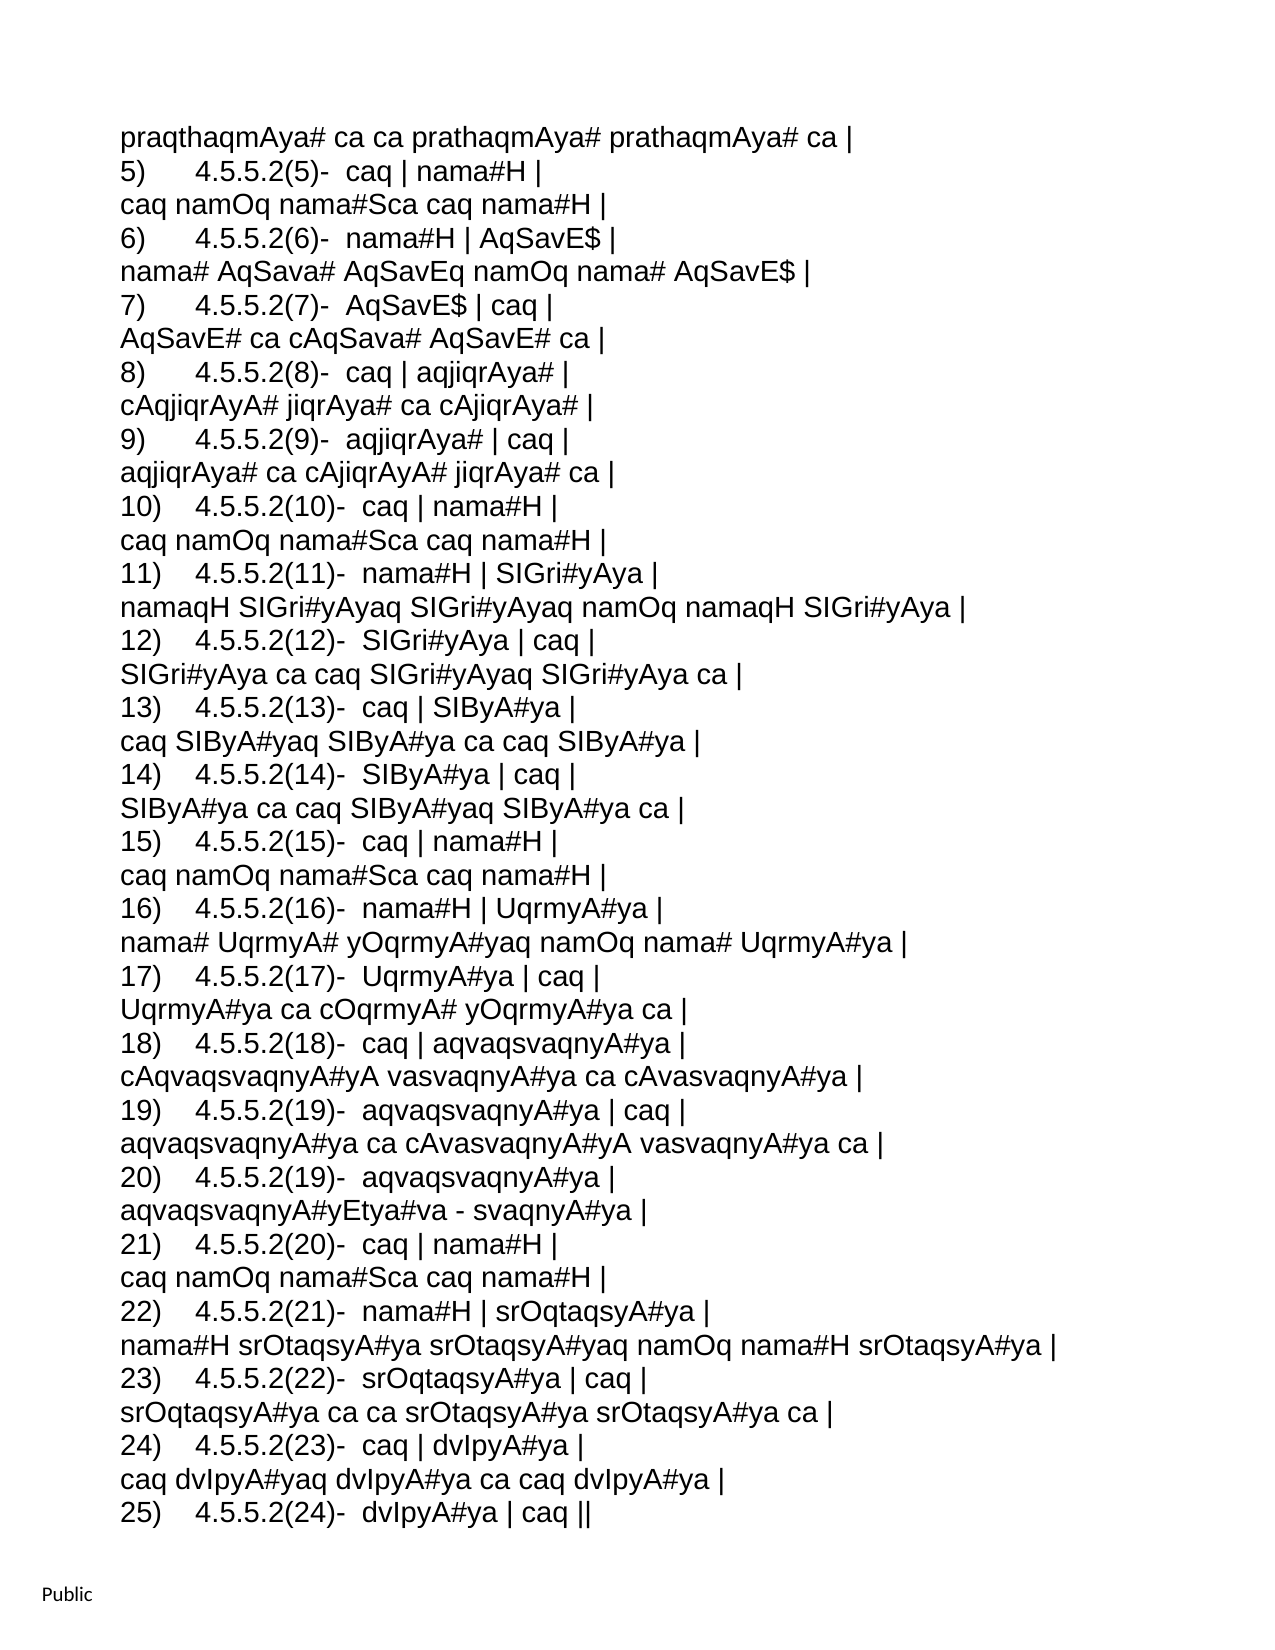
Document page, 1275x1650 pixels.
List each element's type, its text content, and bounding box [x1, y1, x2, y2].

text caq namOq nama#Sca caq nama#H | [120, 187, 1200, 221]
text namaqH SIGri#yAyaq SIGri#yAyaq namOq namaqH SIGri#yAya | [120, 589, 1200, 623]
text 24) 4.5.5.2(23)- caq | dvIpyA#ya | [120, 1428, 1200, 1462]
text caq namOq nama#Sca caq nama#H | [120, 1260, 1200, 1294]
text praqthaqmAya# ca ca prathaqmAya# prathaqmAya# ca | [120, 120, 1200, 153]
text 25) 4.5.5.2(24)- dvIpyA#ya | caq || [120, 1495, 1200, 1529]
text 17) 4.5.5.2(17)- UqrmyA#ya | caq | [120, 958, 1200, 992]
text 9) 4.5.5.2(9)- aqjiqrAya# | caq | [120, 422, 1200, 455]
text 14) 4.5.5.2(14)- SIByA#ya | caq | [120, 757, 1200, 791]
text 11) 4.5.5.2(11)- nama#H | SIGri#yAya | [120, 556, 1200, 589]
text 7) 4.5.5.2(7)- AqSavE$ | caq | [120, 288, 1200, 321]
text 21) 4.5.5.2(20)- caq | nama#H | [120, 1227, 1200, 1260]
text 16) 4.5.5.2(16)- nama#H | UqrmyA#ya | [120, 891, 1200, 925]
text aqvaqsvaqnyA#ya ca cAvasvaqnyA#yA vasvaqnyA#ya ca | [120, 1126, 1200, 1160]
text 6) 4.5.5.2(6)- nama#H | AqSavE$ | [120, 221, 1200, 254]
text UqrmyA#ya ca cOqrmyA# yOqrmyA#ya ca | [120, 992, 1200, 1026]
text 10) 4.5.5.2(10)- caq | nama#H | [120, 489, 1200, 522]
text 12) 4.5.5.2(12)- SIGri#yAya | caq | [120, 623, 1200, 657]
text 8) 4.5.5.2(8)- caq | aqjiqrAya# | [120, 355, 1200, 388]
text SIByA#ya ca caq SIByA#yaq SIByA#ya ca | [120, 791, 1200, 824]
text aqvaqsvaqnyA#yEtya#va - svaqnyA#ya | [120, 1193, 1200, 1227]
text 19) 4.5.5.2(19)- aqvaqsvaqnyA#ya | caq | [120, 1093, 1200, 1126]
text SIGri#yAya ca caq SIGri#yAyaq SIGri#yAya ca | [120, 657, 1200, 690]
text 23) 4.5.5.2(22)- srOqtaqsyA#ya | caq | [120, 1361, 1200, 1394]
text 15) 4.5.5.2(15)- caq | nama#H | [120, 824, 1200, 858]
text aqjiqrAya# ca cAjiqrAyA# jiqrAya# ca | [120, 455, 1200, 489]
text nama#H srOtaqsyA#ya srOtaqsyA#yaq namOq nama#H srOtaqsyA#ya | [120, 1327, 1200, 1361]
text 13) 4.5.5.2(13)- caq | SIByA#ya | [120, 690, 1200, 724]
text caq namOq nama#Sca caq nama#H | [120, 522, 1200, 556]
text srOqtaqsyA#ya ca ca srOtaqsyA#ya srOtaqsyA#ya ca | [120, 1394, 1200, 1428]
text caq SIByA#yaq SIByA#ya ca caq SIByA#ya | [120, 724, 1200, 757]
text 5) 4.5.5.2(5)- caq | nama#H | [120, 153, 1200, 187]
text caq namOq nama#Sca caq nama#H | [120, 858, 1200, 891]
text caq dvIpyA#yaq dvIpyA#ya ca caq dvIpyA#ya | [120, 1462, 1200, 1495]
text cAqjiqrAyA# jiqrAya# ca cAjiqrAya# | [120, 388, 1200, 422]
text AqSavE# ca cAqSava# AqSavE# ca | [120, 321, 1200, 355]
text cAqvaqsvaqnyA#yA vasvaqnyA#ya ca cAvasvaqnyA#ya | [120, 1059, 1200, 1093]
text nama# AqSava# AqSavEq namOq nama# AqSavE$ | [120, 254, 1200, 288]
text 20) 4.5.5.2(19)- aqvaqsvaqnyA#ya | [120, 1160, 1200, 1193]
text 18) 4.5.5.2(18)- caq | aqvaqsvaqnyA#ya | [120, 1026, 1200, 1059]
text nama# UqrmyA# yOqrmyA#yaq namOq nama# UqrmyA#ya | [120, 925, 1200, 958]
text 22) 4.5.5.2(21)- nama#H | srOqtaqsyA#ya | [120, 1294, 1200, 1327]
